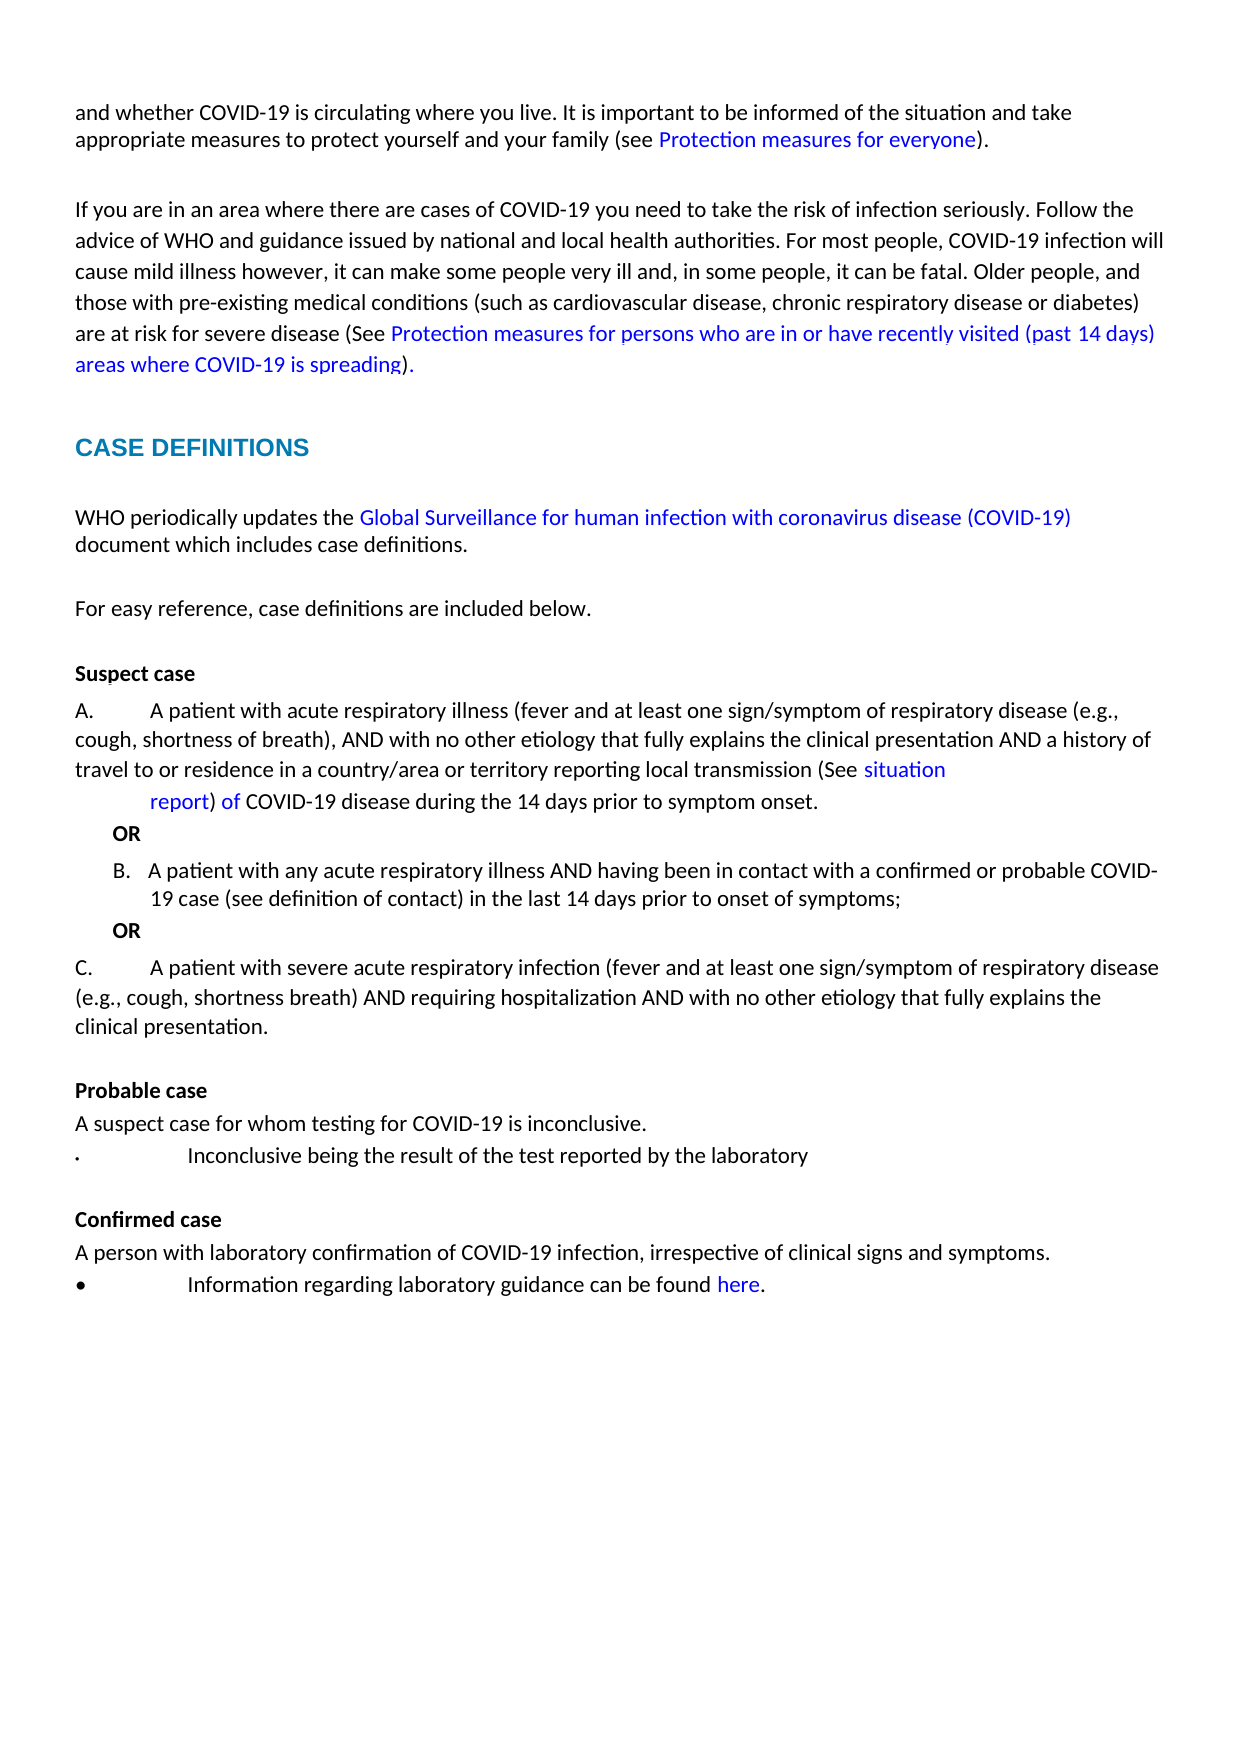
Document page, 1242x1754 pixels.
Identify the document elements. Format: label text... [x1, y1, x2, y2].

text If you are in an area where there are cases of COVID-19 you need to take the risk of infection seriously. Follow the advice of WHO and guidance issued by national and local health authorities. For most people, COVID-19 infection will cause mild illness however, it can make some people very ill and, in some people, it can be fatal. Older people, and those with pre-existing medical conditions (such as cardiovascular disease, chronic respiratory disease or diabetes) are at risk for severe disease (See Protection measures for persons who are in or have recently visited (past 14 days) areas where COVID-19 is spreading). [75, 195, 1166, 378]
text CASE DEFINITIONS [75, 433, 1166, 462]
text A person with laboratory confirmation of COVID-19 infection, irrespective of clinical signs and symptoms. [75, 1238, 1166, 1266]
text report) of COVID-19 disease during the 14 days prior to symptom onset. [150, 787, 1166, 815]
text OR [112, 819, 1166, 847]
text A suspect case for whom testing for COVID-19 is inconclusive. [75, 1109, 1166, 1137]
list Inconclusive being the result of the test reported by the laboratory [75, 1141, 1166, 1169]
text Probable case [75, 1077, 1166, 1105]
text OR [112, 916, 1166, 944]
text Confirmed case [75, 1206, 1166, 1234]
text B. A patient with any acute respiratory illness AND having been in contact with a confirmed or probable COVID-19 case (see definition of contact) in the last 14 days prior to onset of symptoms; [113, 857, 1163, 912]
text WHO periodically updates the Global Surveillance for human infection with coronavirus disease (COVID-19) document which includes case definitions. [75, 503, 1078, 558]
list Information regarding laboratory guidance can be found here. [75, 1270, 1166, 1298]
text For easy reference, case definitions are included below. [75, 594, 1166, 623]
list A patient with severe acute respiratory infection (fever and at least one sign/symptom of respiratory disease (e.g., cough, shortness breath) AND requiring hospitalization AND with no other etiology that fully explains the clinical presentation. [75, 953, 1166, 1040]
text and whether COVID-19 is circulating where you live. It is important to be informed of the situation and take appropriate measures to protect yourself and your family (see Protection measures for everyone). [75, 98, 1076, 153]
text Suspect case [75, 659, 1166, 687]
list A patient with acute respiratory illness (fever and at least one sign/symptom of respiratory disease (e.g., cough, shortness of breath), AND with no other etiology that fully explains the clinical presentation AND a history of travel to or residence in a country/area or territory reporting local transmission (See situation [75, 696, 1166, 783]
